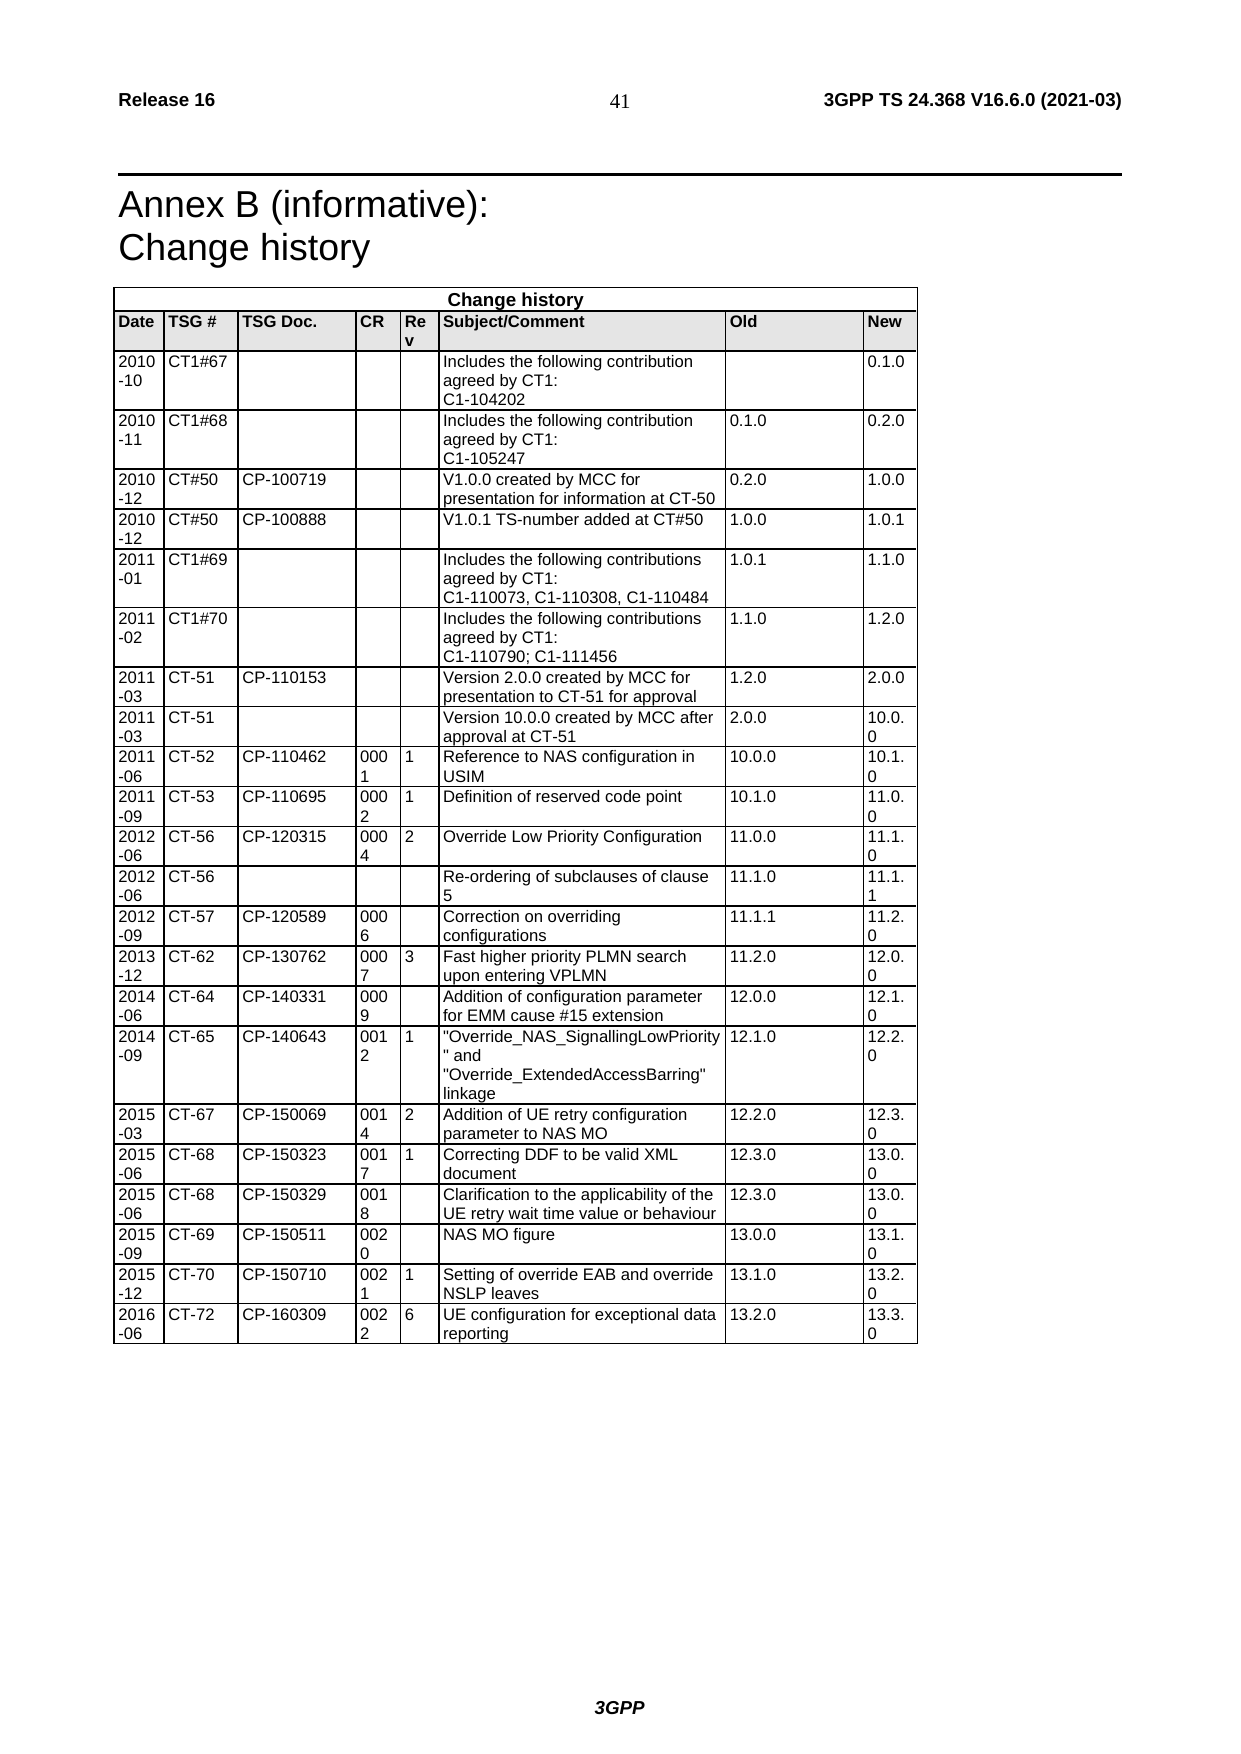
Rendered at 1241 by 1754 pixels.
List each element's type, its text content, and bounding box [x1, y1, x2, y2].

table_cell CT1#69 [165, 550, 237, 607]
table_cell [401, 608, 438, 666]
table_cell 12.3.0 [726, 1185, 863, 1223]
table_cell Reference to NAS configuration in USIM [440, 747, 725, 786]
table_cell 13.0.0 [864, 1143, 917, 1183]
table_cell 11.1.0 [726, 867, 863, 905]
table_cell 1.0.1 [726, 550, 863, 607]
table_cell [401, 907, 438, 945]
table_cell Re-ordering of subclauses of clause 5 [440, 867, 725, 905]
table_cell 2011-09 [115, 787, 163, 826]
table_cell 10.0.0 [726, 747, 863, 786]
table_cell 1.2.0 [726, 668, 863, 706]
table_cell 2011-03 [115, 668, 163, 706]
table_cell Correcting DDF to be valid XML document [440, 1145, 725, 1183]
table_cell 12.1.0 [864, 985, 917, 1025]
table_cell Includes the following contributions agreed by CT1: C1-110790; C1-111456 [440, 608, 725, 666]
table_cell 0.1.0 [726, 411, 863, 468]
table_cell 2010-12 [115, 510, 163, 548]
table_cell Definition of reserved code point [440, 787, 725, 826]
table_cell CP-150323 [239, 1145, 355, 1183]
table_cell CT-70 [165, 1265, 237, 1303]
table_cell 1.0.1 [864, 508, 917, 548]
table_cell 0021 [357, 1265, 400, 1303]
table_cell CT1#70 [165, 608, 237, 666]
table_cell 1.1.0 [726, 608, 863, 666]
table_cell [401, 550, 438, 607]
table_cell 2012-06 [115, 827, 163, 865]
table_cell 2.0.0 [864, 666, 917, 706]
table_cell 6 [401, 1304, 438, 1343]
table_header Change history [115, 288, 917, 310]
table_cell CP-110153 [239, 668, 355, 706]
table_cell CP-100888 [239, 510, 355, 548]
table_cell 12.0.0 [726, 987, 863, 1025]
table_cell CT#50 [165, 470, 237, 508]
table_cell 2 [401, 827, 438, 865]
table_cell 0.2.0 [864, 409, 917, 468]
table_cell 12.3.0 [864, 1103, 917, 1143]
table_cell CT-64 [165, 987, 237, 1025]
table_cell CT#50 [165, 510, 237, 548]
table_cell 0.2.0 [726, 470, 863, 508]
table_cell UE configuration for exceptional data reporting [440, 1304, 725, 1343]
table_cell [357, 608, 400, 666]
table_cell Includes the following contribution agreed by CT1: C1-104202 [440, 352, 725, 409]
table_cell Correction on overriding configurations [440, 907, 725, 945]
table_cell 1 [401, 1145, 438, 1183]
table_cell 2012-09 [115, 907, 163, 945]
table_cell CP-120589 [239, 907, 355, 945]
table_cell [239, 352, 355, 409]
table_cell 0018 [357, 1185, 400, 1223]
table_cell CT-69 [165, 1225, 237, 1263]
table_cell Override Low Priority Configuration [440, 827, 725, 865]
table_cell 11.0.0 [726, 827, 863, 865]
table_cell V1.0.1 TS-number added at CT#50 [440, 510, 725, 548]
table_cell 2013-12 [115, 947, 163, 985]
table_cell Fast higher priority PLMN search upon entering VPLMN [440, 947, 725, 985]
table_cell CT-51 [165, 668, 237, 706]
table_cell CP-150710 [239, 1265, 355, 1303]
table_cell "Override_NAS_SignallingLowPriority" and "Override_ExtendedAccessBarring" linkage [440, 1027, 725, 1103]
table_cell 2015-09 [115, 1225, 163, 1263]
table_cell 2011-01 [115, 550, 163, 607]
table_cell [357, 707, 400, 746]
table_cell CT1#68 [165, 411, 237, 468]
table_cell 11.1.1 [726, 907, 863, 945]
table_cell 13.1.0 [864, 1223, 917, 1263]
table_cell [401, 867, 438, 905]
table_cell 2015-12 [115, 1265, 163, 1303]
table_cell [357, 668, 400, 706]
table_cell Addition of configuration parameter for EMM cause #15 extension [440, 987, 725, 1025]
table_cell [401, 411, 438, 468]
table_cell 2010-11 [115, 411, 163, 468]
table_cell [401, 470, 438, 508]
table_cell Old [726, 312, 863, 350]
table_cell 0007 [357, 947, 400, 985]
table_cell [239, 608, 355, 666]
table_cell 0022 [357, 1304, 400, 1343]
table_cell Subject/Comment [440, 312, 725, 350]
table_cell 13.0.0 [864, 1183, 917, 1223]
table_cell CT-51 [165, 707, 237, 746]
table_cell CP-150329 [239, 1185, 355, 1223]
table_cell 1.2.0 [864, 607, 917, 666]
table_cell 11.2.0 [864, 905, 917, 945]
table_cell 2014-09 [115, 1027, 163, 1103]
table_cell Date [115, 312, 163, 350]
table_cell [357, 867, 400, 905]
table_cell 1 [401, 1027, 438, 1103]
table_cell 2011-06 [115, 747, 163, 786]
table_cell CP-140643 [239, 1027, 355, 1103]
table_cell 1.0.0 [864, 468, 917, 508]
table_cell 0020 [357, 1225, 400, 1263]
table_cell 2010-12 [115, 470, 163, 508]
table_cell Clarification to the applicability of the UE retry wait time value or behaviour [440, 1185, 725, 1223]
table_cell [357, 352, 400, 409]
table_cell 12.2.0 [864, 1025, 917, 1103]
table_cell [726, 352, 863, 409]
table_cell [357, 411, 400, 468]
table_cell [401, 668, 438, 706]
subtitle Annex B (informative): Change history [118, 176, 1122, 268]
table_cell [401, 707, 438, 746]
table_cell 12.2.0 [726, 1105, 863, 1143]
table_cell CP-120315 [239, 827, 355, 865]
table_cell CT-56 [165, 827, 237, 865]
table_cell 12.1.0 [726, 1027, 863, 1103]
table_cell 0004 [357, 827, 400, 865]
table_cell 2.0.0 [726, 707, 863, 746]
table_cell [239, 707, 355, 746]
table_cell CP-160309 [239, 1304, 355, 1343]
table_cell 2012-06 [115, 867, 163, 905]
table_cell CT-67 [165, 1105, 237, 1143]
table_cell TSG Doc. [239, 312, 355, 350]
table_cell CT-65 [165, 1027, 237, 1103]
table_cell 0009 [357, 987, 400, 1025]
table_cell 10.0.0 [864, 706, 917, 746]
table_cell 1.0.0 [726, 510, 863, 548]
table_cell Rev [401, 312, 438, 350]
table_cell 11.2.0 [726, 947, 863, 985]
table_cell CT-72 [165, 1304, 237, 1343]
table_cell 2 [401, 1105, 438, 1143]
table_cell 0017 [357, 1145, 400, 1183]
table_cell CT-68 [165, 1185, 237, 1223]
table_cell [401, 1225, 438, 1263]
table_cell CP-130762 [239, 947, 355, 985]
table_cell 1 [401, 787, 438, 826]
table_cell 2015-03 [115, 1105, 163, 1143]
table_cell 2010-10 [115, 352, 163, 409]
table_cell 0001 [357, 747, 400, 786]
table_cell CT-53 [165, 787, 237, 826]
table_cell [239, 550, 355, 607]
table_cell 0006 [357, 907, 400, 945]
table_cell 10.1.0 [864, 746, 917, 786]
table_cell [401, 1185, 438, 1223]
table_cell 10.1.0 [726, 787, 863, 826]
table_cell 2011-02 [115, 608, 163, 666]
table_cell 13.2.0 [726, 1304, 863, 1343]
table_cell [239, 867, 355, 905]
table_cell 3 [401, 947, 438, 985]
table_cell 13.1.0 [726, 1265, 863, 1303]
table_cell CT-62 [165, 947, 237, 985]
table_cell CT-56 [165, 867, 237, 905]
table_cell 13.2.0 [864, 1263, 917, 1303]
table_cell Includes the following contributions agreed by CT1: C1-110073, C1-110308, C1-110484 [440, 550, 725, 607]
table_cell 1 [401, 1265, 438, 1303]
table_cell TSG # [165, 312, 237, 350]
table_cell [357, 470, 400, 508]
table_cell CP-140331 [239, 987, 355, 1025]
table_cell 12.0.0 [864, 945, 917, 985]
table_cell [401, 510, 438, 548]
table_cell 11.1.0 [864, 826, 917, 865]
table_cell [239, 411, 355, 468]
table_cell 2016-06 [115, 1304, 163, 1343]
table_cell [357, 510, 400, 548]
table_cell 2015-06 [115, 1145, 163, 1183]
table_cell Addition of UE retry configuration parameter to NAS MO [440, 1105, 725, 1143]
table_cell New [864, 310, 917, 350]
table_cell Version 10.0.0 created by MCC after approval at CT-51 [440, 707, 725, 746]
table_cell 2014-06 [115, 987, 163, 1025]
table_cell Version 2.0.0 created by MCC for presentation to CT-51 for approval [440, 668, 725, 706]
table_cell 1.1.0 [864, 548, 917, 607]
table_cell [401, 987, 438, 1025]
table_cell [401, 352, 438, 409]
table_cell 0002 [357, 787, 400, 826]
table_cell 1 [401, 747, 438, 786]
table_cell V1.0.0 created by MCC for presentation for information at CT-50 [440, 470, 725, 508]
table_cell 11.0.0 [864, 786, 917, 826]
table_cell 2015-06 [115, 1185, 163, 1223]
table_cell CP-100719 [239, 470, 355, 508]
table_cell 11.1.1 [864, 865, 917, 905]
table_cell CT-57 [165, 907, 237, 945]
table_cell NAS MO figure [440, 1225, 725, 1263]
table_cell 0.1.0 [864, 350, 917, 409]
table_cell CT-52 [165, 747, 237, 786]
table_cell 2011-03 [115, 707, 163, 746]
table_cell Includes the following contribution agreed by CT1: C1-105247 [440, 411, 725, 468]
table_cell Setting of override EAB and override NSLP leaves [440, 1265, 725, 1303]
table_cell [357, 550, 400, 607]
table_cell CP-150511 [239, 1225, 355, 1263]
table_cell CP-150069 [239, 1105, 355, 1143]
table_cell 0012 [357, 1027, 400, 1103]
table_cell CP-110695 [239, 787, 355, 826]
table_cell CT1#67 [165, 352, 237, 409]
table_cell CR [357, 312, 400, 350]
table_cell 13.3.0 [864, 1303, 917, 1343]
table_cell CT-68 [165, 1145, 237, 1183]
table_cell 0014 [357, 1105, 400, 1143]
table_cell CP-110462 [239, 747, 355, 786]
table_cell 12.3.0 [726, 1145, 863, 1183]
table_cell 13.0.0 [726, 1225, 863, 1263]
